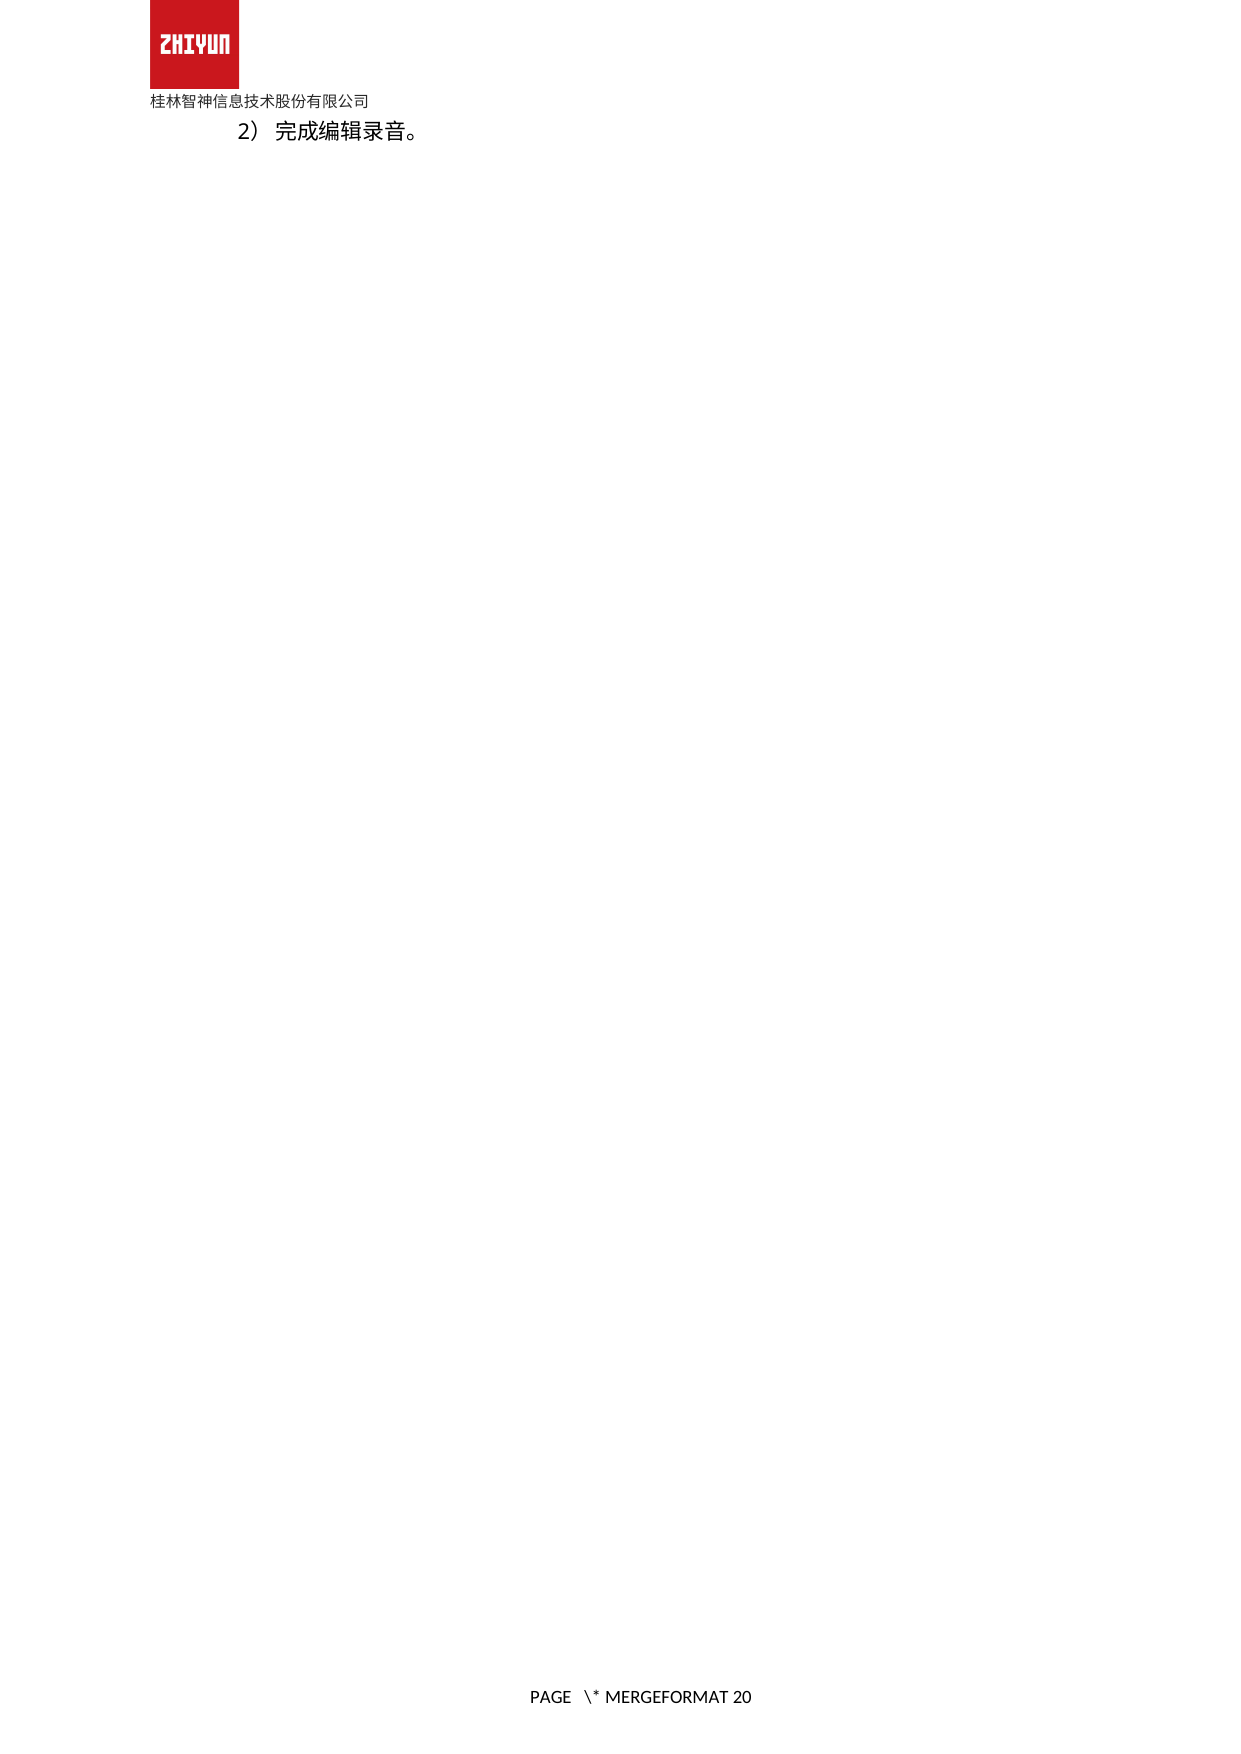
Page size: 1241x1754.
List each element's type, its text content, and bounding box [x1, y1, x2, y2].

list 完成编辑录音。 [237, 113, 1090, 147]
picture [150, 0, 240, 89]
